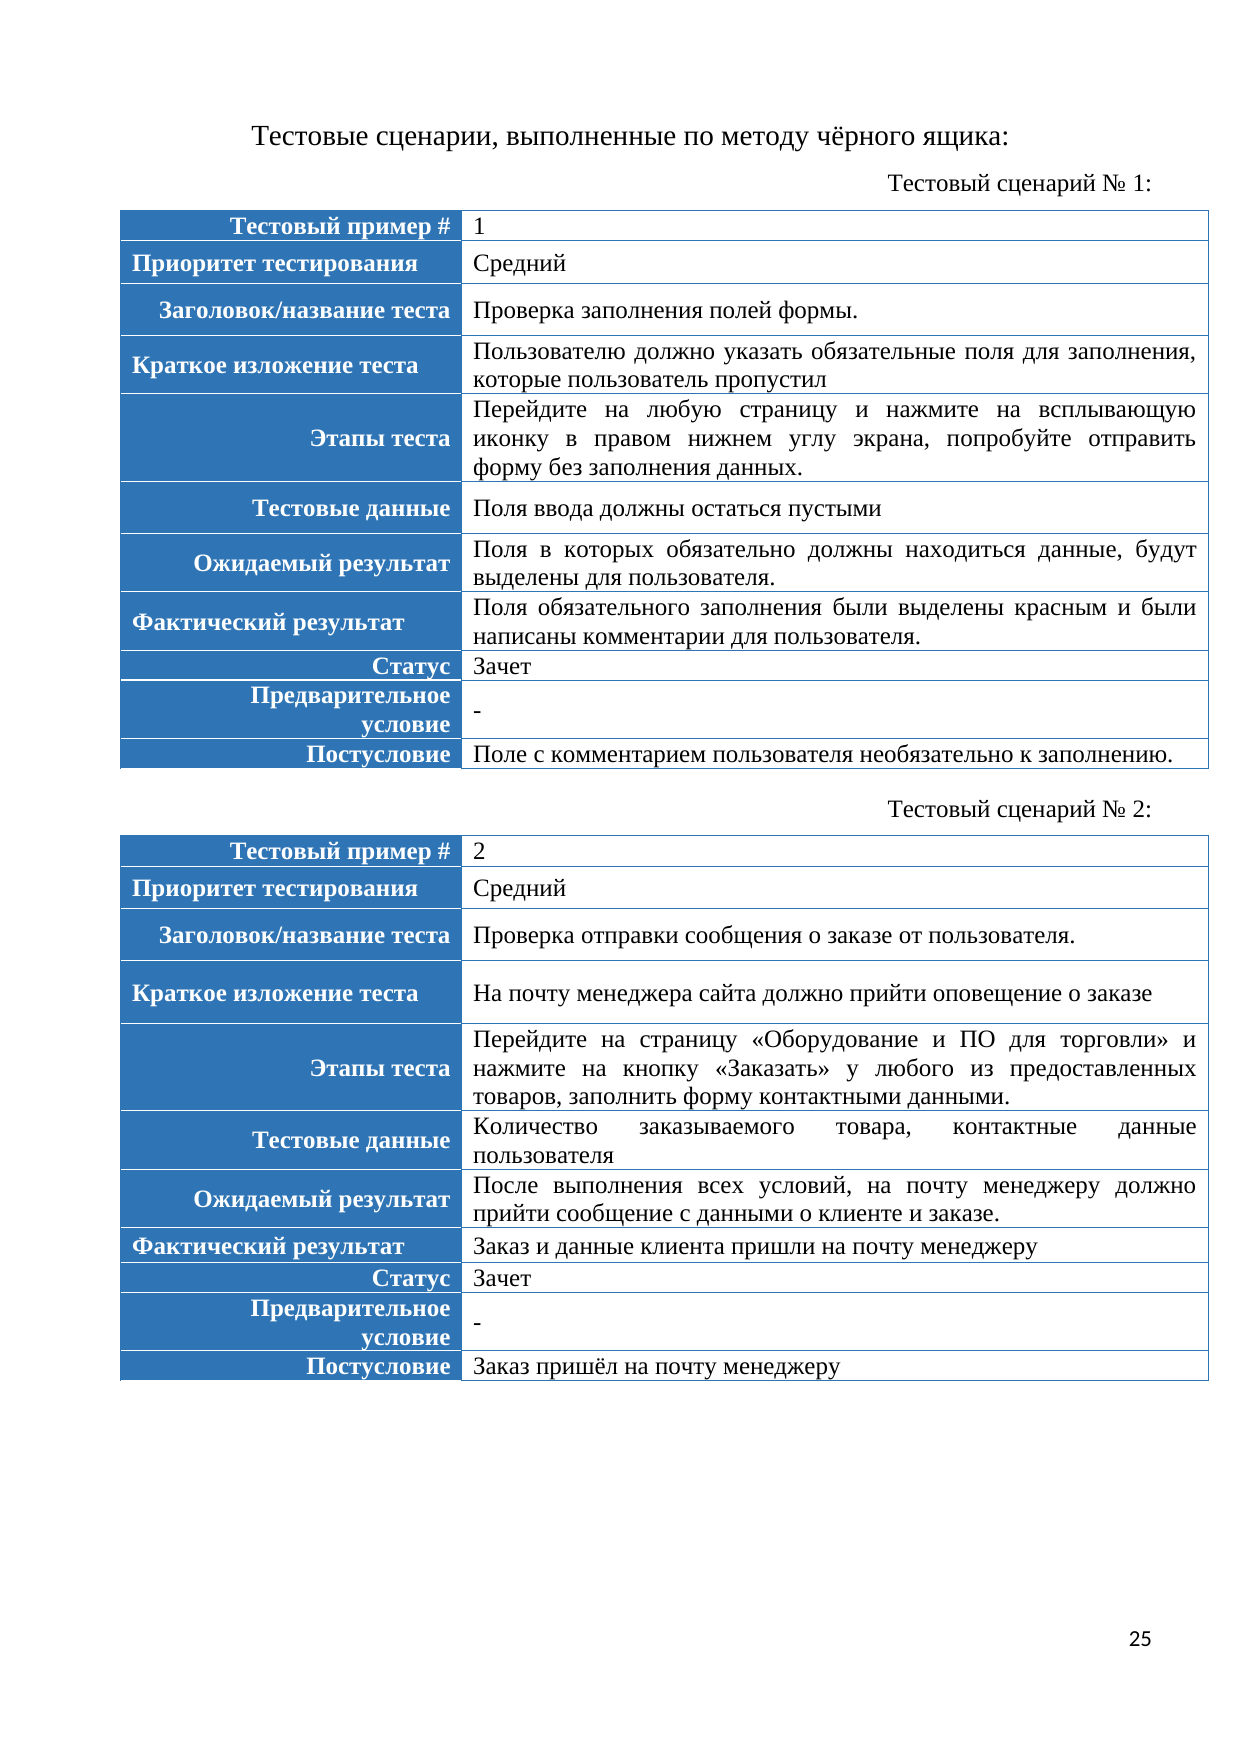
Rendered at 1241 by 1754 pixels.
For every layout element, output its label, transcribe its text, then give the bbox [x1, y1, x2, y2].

table_cell Зачет [462, 651, 1208, 679]
table_cell Средний [462, 867, 1208, 908]
table_header Тестовый пример # [121, 836, 461, 866]
table_cell Фактический результат [121, 1228, 461, 1262]
table_cell Фактический результат [121, 592, 461, 650]
table_cell Поля ввода должны остаться пустыми [462, 482, 1208, 533]
text Тестовые сценарии, выполненные по методу чёрного ящика: [177, 118, 1152, 152]
table_header Тестовый пример # [121, 211, 461, 240]
table_cell Средний [462, 241, 1208, 283]
table_cell Постусловие [121, 1351, 461, 1380]
table_cell Статус [121, 651, 461, 679]
table_cell После выполнения всех условий, на почту менеджеру должно прийти сообщение с данными о клиенте и заказе. [462, 1170, 1208, 1227]
table_header 2 [462, 836, 1208, 866]
table_cell Пользователю должно указать обязательные поля для заполнения, которые пользователь пропустил [462, 336, 1208, 393]
table_cell Поля в которых обязательно должны находиться данные, будут выделены для пользователя. [462, 534, 1208, 591]
table_cell Приоритет тестирования [121, 241, 461, 283]
table_cell - [462, 681, 1208, 738]
table_cell Перейдите на страницу «Оборудование и ПО для торговли» и нажмите на кнопку «Заказать» у любого из предоставленных товаров, заполнить форму контактными данными. [462, 1024, 1208, 1110]
table_cell Поля обязательного заполнения были выделены красным и были написаны комментарии для пользователя. [462, 592, 1208, 650]
table_cell На почту менеджера сайта должно прийти оповещение о заказе [462, 961, 1208, 1023]
table_cell Ожидаемый результат [121, 534, 461, 591]
table_cell Предварительное условие [121, 681, 461, 738]
table_cell Проверка заполнения полей формы. [462, 284, 1208, 335]
table_cell Этапы теста [121, 394, 461, 481]
table_cell Заголовок/название теста [121, 909, 461, 960]
table_cell Перейдите на любую страницу и нажмите на всплывающую иконку в правом нижнем углу экрана, попробуйте отправить форму без заполнения данных. [462, 394, 1208, 481]
table_header 1 [462, 211, 1208, 240]
table_cell Этапы теста [121, 1024, 461, 1110]
table_cell - [462, 1293, 1208, 1350]
table_cell Приоритет тестирования [121, 867, 461, 908]
table_cell Постусловие [121, 739, 461, 768]
table_cell Статус [121, 1263, 461, 1292]
table_cell Предварительное условие [121, 1293, 461, 1350]
table_cell Проверка отправки сообщения о заказе от пользователя. [462, 909, 1208, 960]
table_cell Краткое изложение теста [121, 336, 461, 393]
table_cell Поле с комментарием пользователя необязательно к заполнению. [462, 739, 1208, 768]
table_cell Заказ и данные клиента пришли на почту менеджеру [462, 1228, 1208, 1262]
table_cell Тестовые данные [121, 482, 461, 533]
table_cell Краткое изложение теста [121, 961, 461, 1023]
table_cell Тестовые данные [121, 1111, 461, 1169]
table_cell Заголовок/название теста [121, 284, 461, 335]
table_cell Ожидаемый результат [121, 1170, 461, 1227]
table_cell Заказ пришёл на почту менеджеру [462, 1351, 1208, 1380]
table_cell Зачет [462, 1263, 1208, 1292]
table_cell Количество заказываемого товара, контактные данные пользователя [462, 1111, 1208, 1169]
